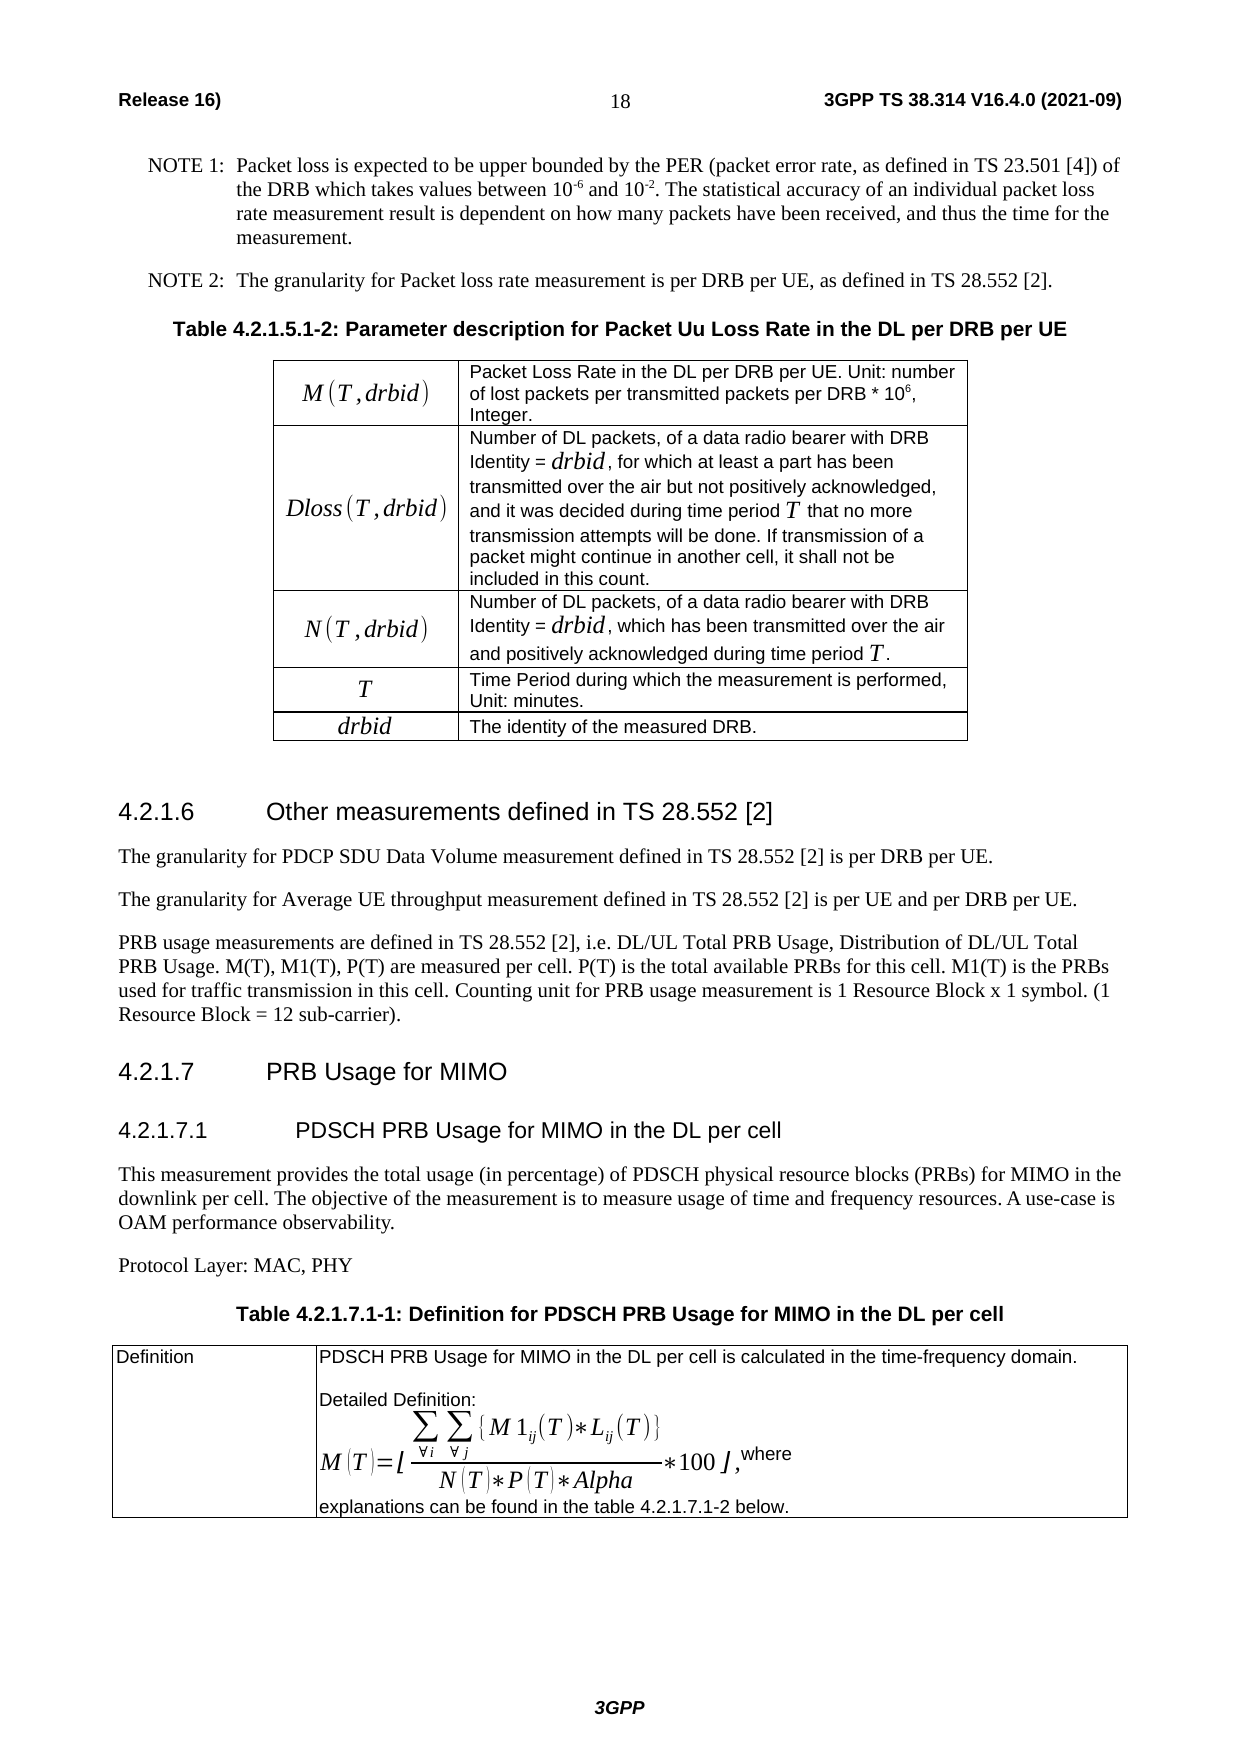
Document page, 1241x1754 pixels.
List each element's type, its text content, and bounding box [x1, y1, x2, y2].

table_header [274, 361, 458, 425]
table_cell Number of DL packets, of a data radio bearer with DRB Identity = , which has been transmitted over the air and positively acknowledged during time period . [459, 591, 967, 667]
text The granularity for PDCP SDU Data Volume measurement defined in TS 28.552 [2] is per DRB per UE. [118, 844, 1122, 868]
text PRB usage measurements are defined in TS 28.552 [2], i.e. DL/UL Total PRB Usage, Distribution of DL/UL Total PRB Usage. M(T), M1(T), P(T) are measured per cell. P(T) is the total available PRBs for this cell. M1(T) is the PRBs used for traffic transmission in this cell. Counting unit for PRB usage measurement is 1 Resource Block x 1 symbol. (1 Resource Block = 12 sub-carrier). [118, 929, 1122, 1026]
text 4.2.1.7.1 PDSCH PRB Usage for MIMO in the DL per cell [118, 1117, 1122, 1143]
table_header PDSCH PRB Usage for MIMO in the DL per cell is calculated in the time-frequency domain. Detailed Definition: where explanations can be found in the table 4.2.1.7.1-2 below. [317, 1346, 1127, 1517]
table_cell [274, 426, 458, 589]
text 4.2.1.7 PRB Usage for MIMO [118, 1057, 1122, 1086]
table_cell Time Period during which the measurement is performed, Unit: minutes. [459, 668, 967, 711]
table_cell The identity of the measured DRB. [459, 713, 967, 740]
table_header Packet Loss Rate in the DL per DRB per UE. Unit: number of lost packets per transmitted packets per DRB * 106, Integer. [459, 361, 967, 425]
table_cell [274, 668, 458, 711]
table_header Definition [113, 1346, 316, 1517]
text Table 4.2.1.7.1-1: Definition for PDSCH PRB Usage for MIMO in the DL per cell [118, 1302, 1122, 1326]
text The granularity for Average UE throughput measurement defined in TS 28.552 [2] is per UE and per DRB per UE. [118, 887, 1122, 911]
text NOTE 2: The granularity for Packet loss rate measurement is per DRB per UE, as defined in TS 28.552 [2]. [148, 268, 1122, 292]
table_cell [274, 713, 458, 740]
text NOTE 1: Packet loss is expected to be upper bounded by the PER (packet error rate, as defined in TS 23.501 [4]) of the DRB which takes values between 10-6 and 10-2. The statistical accuracy of an individual packet loss rate measurement result is dependent on how many packets have been received, and thus the time for the measurement. [148, 153, 1122, 249]
table_cell [274, 591, 458, 667]
table_cell Number of DL packets, of a data radio bearer with DRB Identity = , for which at least a part has been transmitted over the air but not positively acknowledged, and it was decided during time period that no more transmission attempts will be done. If transmission of a packet might continue in another cell, it shall not be included in this count. [459, 426, 967, 589]
text This measurement provides the total usage (in percentage) of PDSCH physical resource blocks (PRBs) for MIMO in the downlink per cell. The objective of the measurement is to measure usage of time and frequency resources. A use-case is OAM performance observability. [118, 1162, 1122, 1234]
subtitle 4.2.1.6 Other measurements defined in TS 28.552 [2] [118, 796, 1122, 825]
text Table 4.2.1.5.1-2: Parameter description for Packet Uu Loss Rate in the DL per DRB per UE [118, 317, 1122, 341]
text Protocol Layer: MAC, PHY [118, 1253, 1122, 1277]
